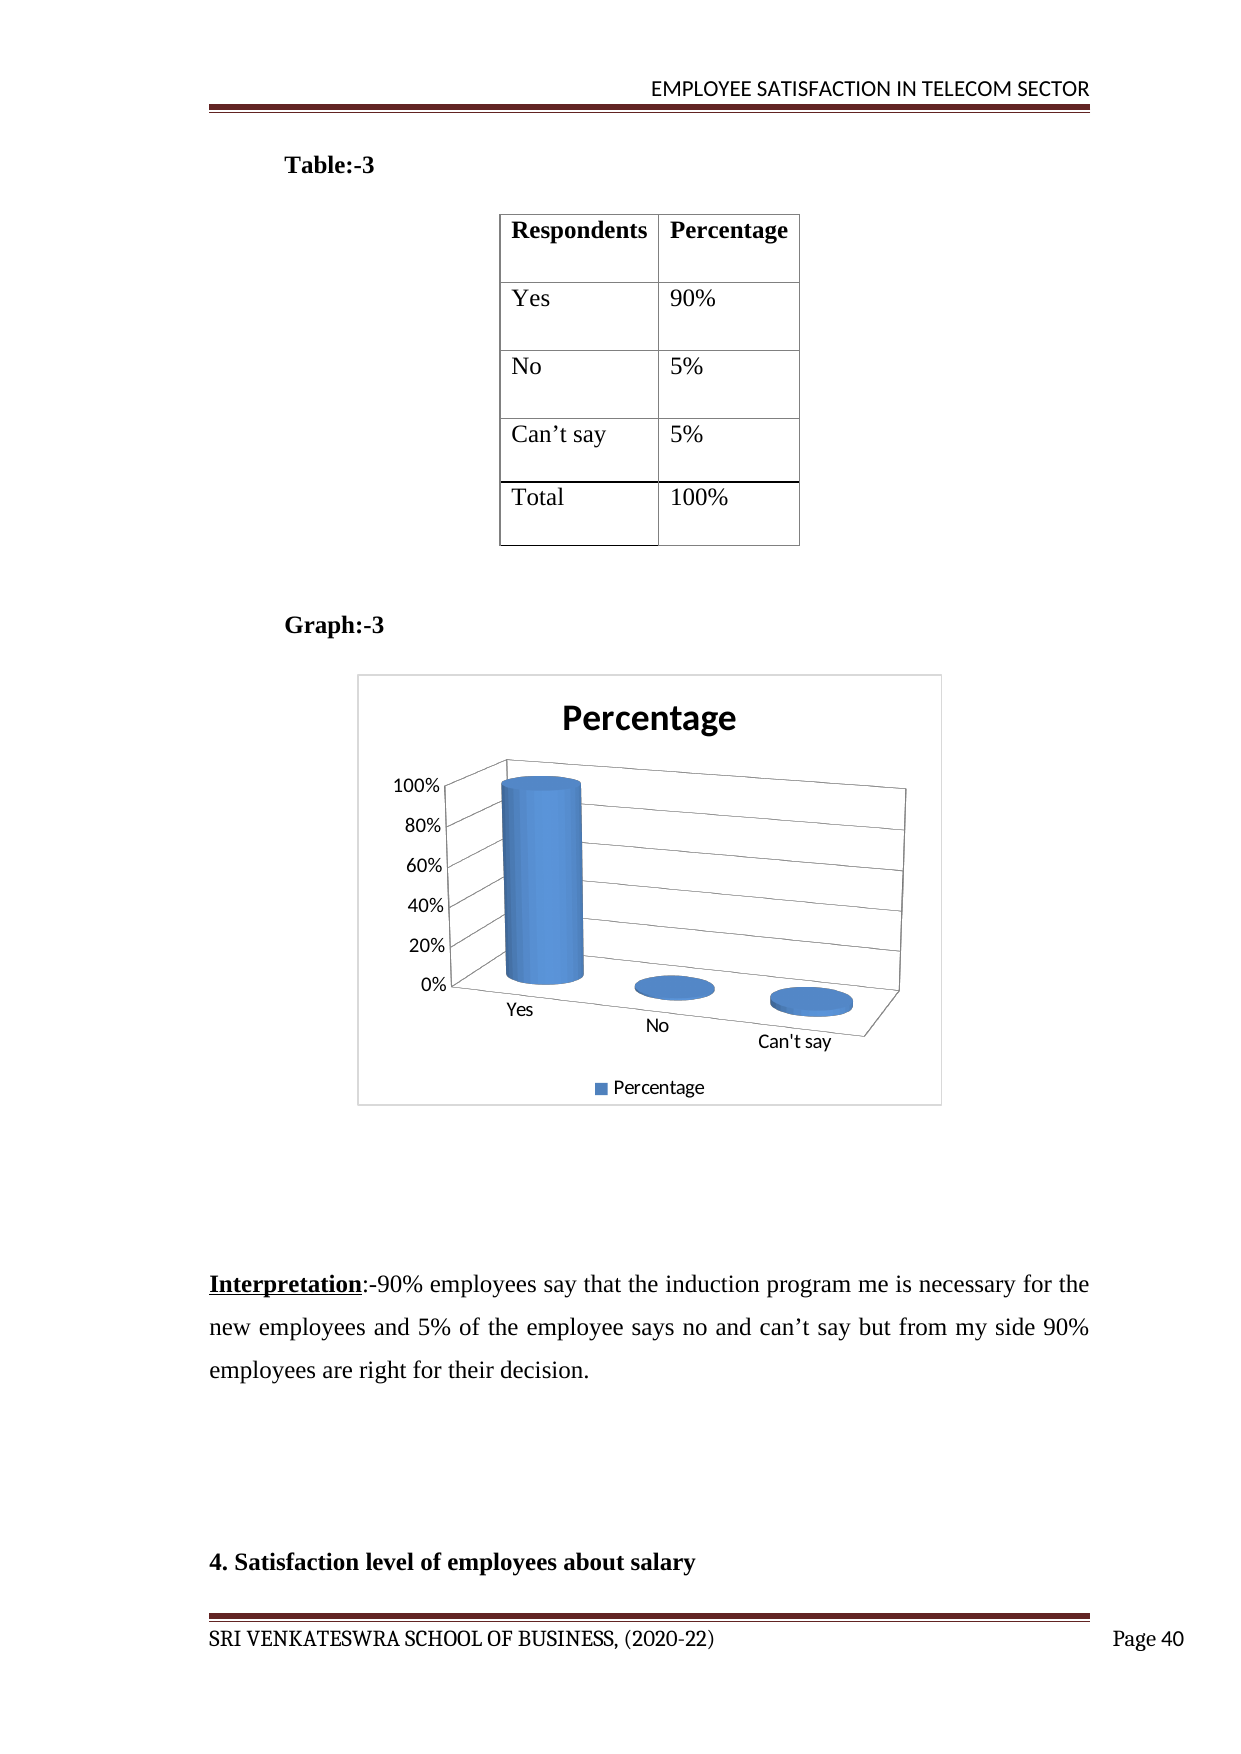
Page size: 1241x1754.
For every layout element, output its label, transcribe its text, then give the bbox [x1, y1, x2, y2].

table_cell 5% [659, 419, 799, 481]
table_cell 100% [659, 483, 799, 545]
table_cell 90% [659, 283, 799, 350]
table_cell No [501, 351, 658, 418]
table_cell Total [501, 483, 658, 545]
text Interpretation:-90% employees say that the induction program me is necessary for the new employees and 5% of the employee says no and can’t say but from my side 90% employees are right for their decision. [209, 1269, 1090, 1384]
table_cell 5% [659, 351, 799, 418]
table_header Percentage [659, 215, 799, 282]
text 4. Satisfaction level of employees about salary [209, 1547, 1090, 1576]
text Table:-3 [209, 150, 1090, 179]
table_cell Can’t say [501, 419, 658, 481]
text Graph:-3 [209, 610, 1090, 639]
table_header Respondents [501, 215, 658, 282]
table_cell Yes [501, 283, 658, 350]
